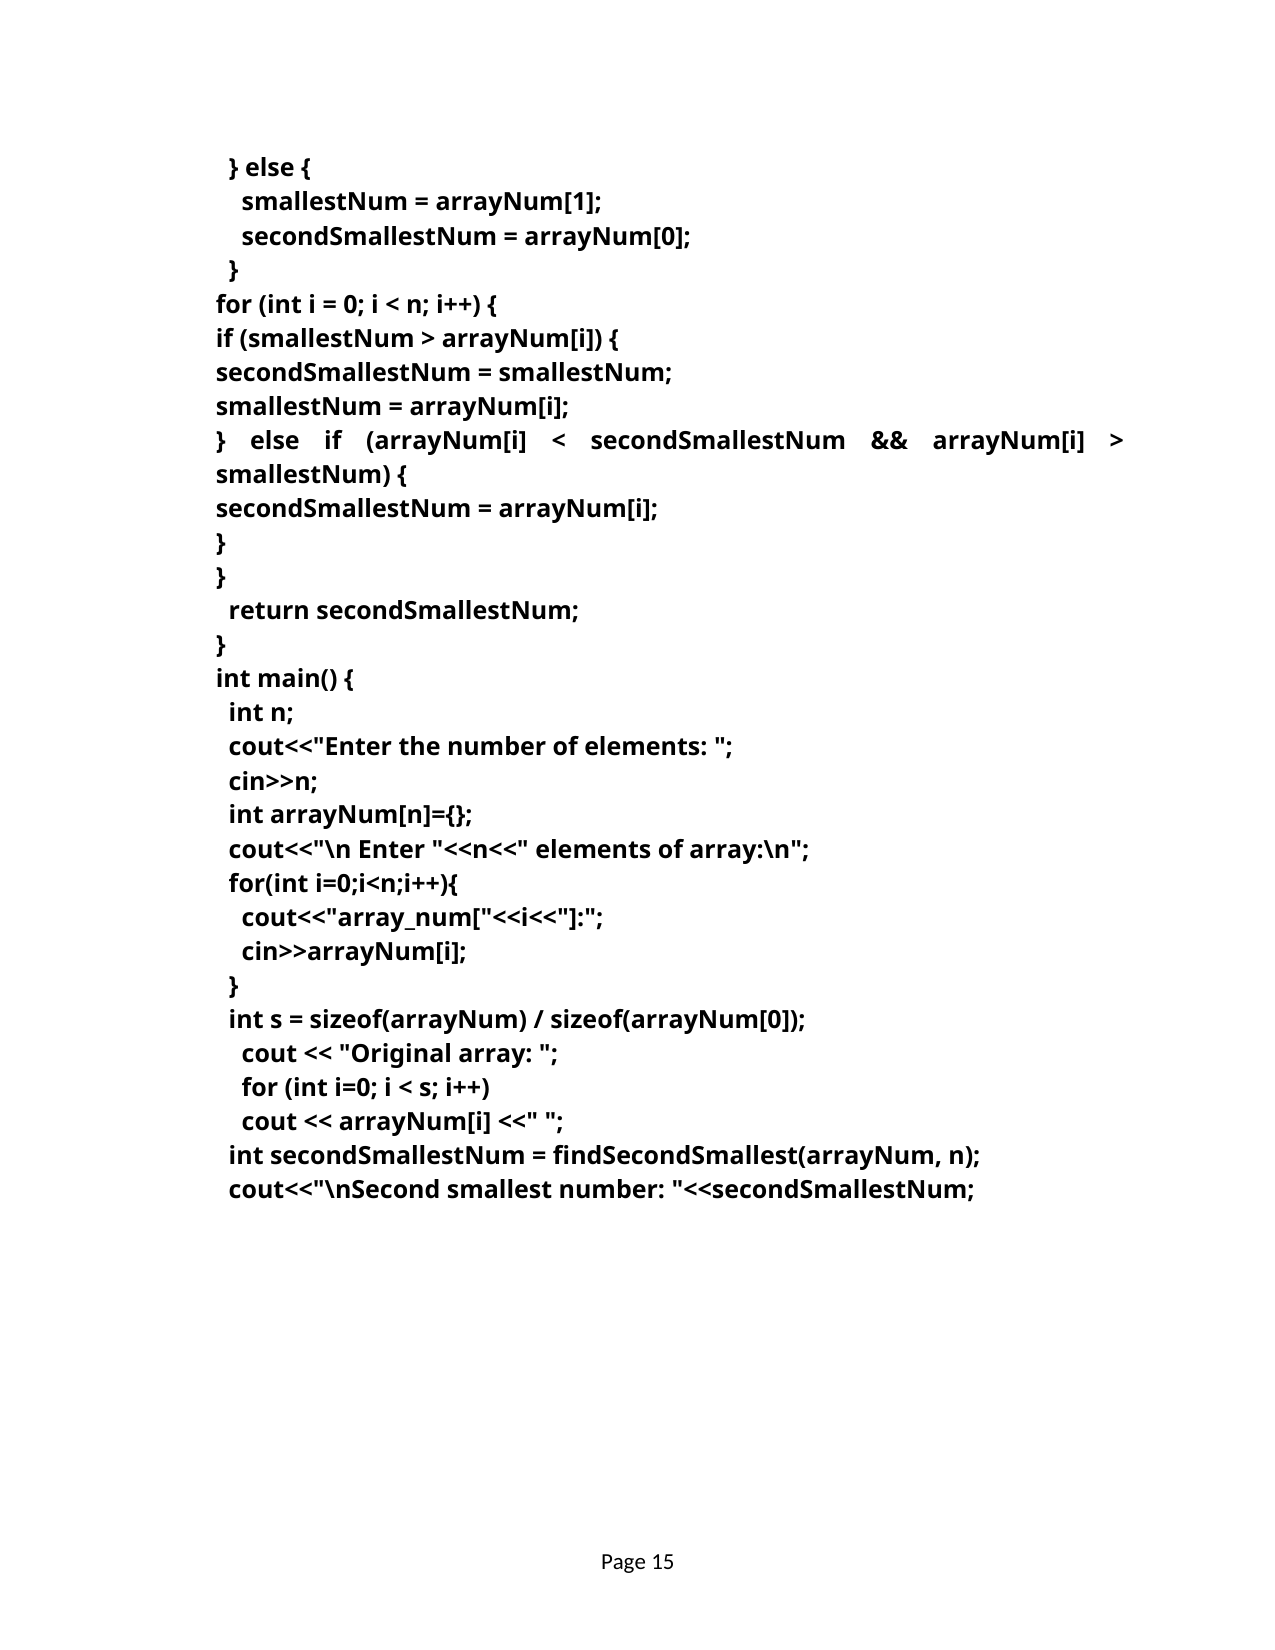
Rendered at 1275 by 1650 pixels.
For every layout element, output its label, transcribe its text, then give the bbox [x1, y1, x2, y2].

text if (smallestNum > arrayNum[i]) { [216, 320, 1125, 354]
text int secondSmallestNum = findSecondSmallest(arrayNum, n); [216, 1138, 1125, 1172]
text secondSmallestNum = smallestNum; [216, 354, 1125, 388]
text cout<<"\n Enter "<<n<<" elements of array:\n"; [216, 831, 1125, 865]
text } [216, 252, 1125, 286]
text smallestNum = arrayNum[i]; [216, 388, 1125, 422]
text cout << "Original array: "; [216, 1036, 1125, 1070]
text return secondSmallestNum; [216, 593, 1125, 627]
text int n; [216, 695, 1125, 729]
text } else if (arrayNum[i] < secondSmallestNum && arrayNum[i] > smallestNum) { [216, 422, 1125, 491]
text secondSmallestNum = arrayNum[i]; [216, 491, 1125, 525]
text } [216, 967, 1125, 1002]
text cout << arrayNum[i] <<" "; [216, 1104, 1125, 1138]
text int arrayNum[n]={}; [216, 797, 1125, 831]
text cout<<"\nSecond smallest number: "<<secondSmallestNum; [216, 1172, 1125, 1206]
text } [216, 559, 1125, 593]
text int s = sizeof(arrayNum) / sizeof(arrayNum[0]); [216, 1002, 1125, 1036]
text for (int i=0; i < s; i++) [216, 1070, 1125, 1104]
text for(int i=0;i<n;i++){ [216, 865, 1125, 899]
text cout<<"Enter the number of elements: "; [216, 729, 1125, 763]
text smallestNum = arrayNum[1]; [216, 184, 1125, 218]
text } [216, 525, 1125, 559]
text for (int i = 0; i < n; i++) { [216, 286, 1125, 320]
text cin>>arrayNum[i]; [216, 933, 1125, 967]
text int main() { [216, 661, 1125, 695]
text cin>>n; [216, 763, 1125, 797]
text } [216, 627, 1125, 661]
text cout<<"array_num["<<i<<"]:"; [216, 899, 1125, 933]
text secondSmallestNum = arrayNum[0]; [216, 218, 1125, 252]
text } else { [216, 150, 1125, 184]
